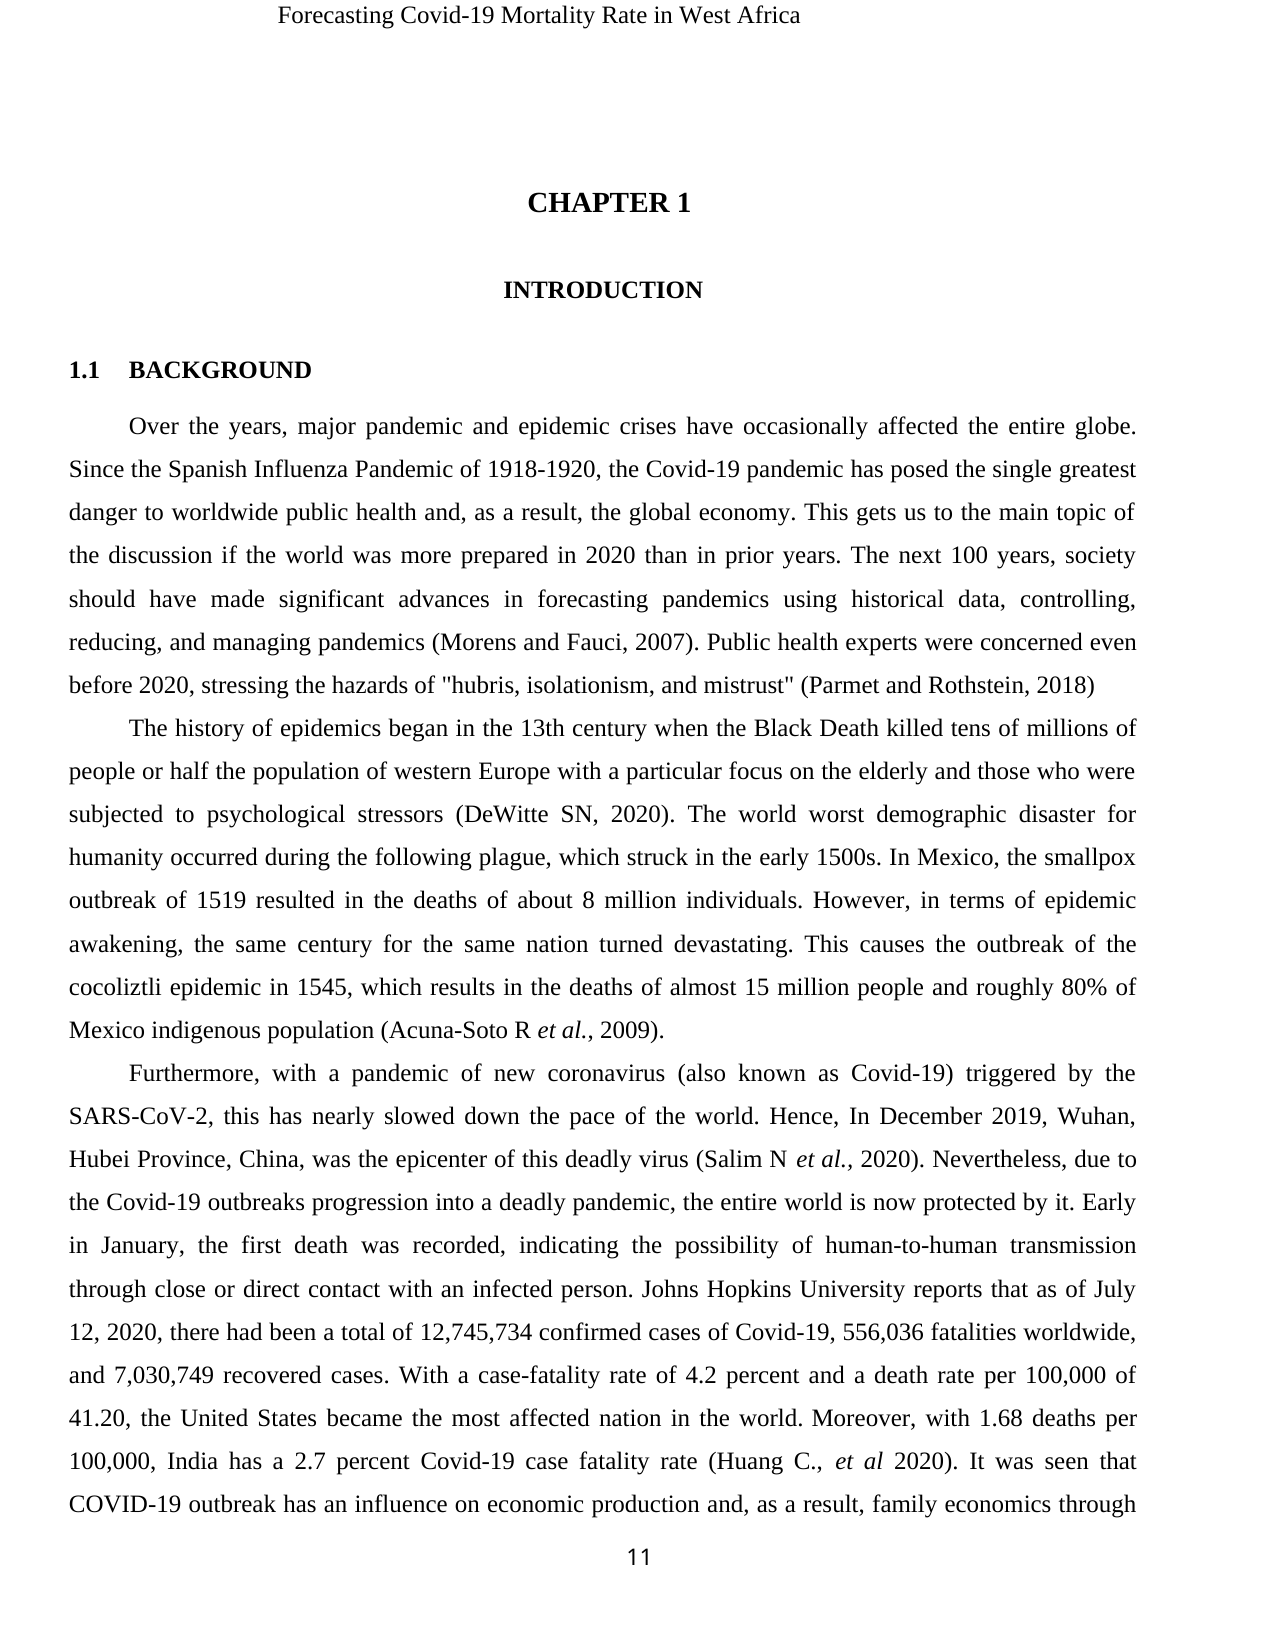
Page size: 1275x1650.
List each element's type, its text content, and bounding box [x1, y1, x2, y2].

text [69, 1058, 1137, 1518]
text Over the years, major pandemic and epidemic crises have occasionally affected the entire globe. Since the Spanish Influenza Pandemic of 1918-1920, the Covid-19 pandemic has posed the single greatest danger to worldwide public health and, as a result, the global economy. This gets us to the main topic of the discussion if the world was more prepared in 2020 than in prior years. The next 100 years, society should have made significant advances in forecasting pandemics using historical data, controlling, reducing, and managing pandemics (Morens and Fauci, 2007). Public health experts were concerned even before 2020, stressing the hazards of "hubris, isolationism, and mistrust" (Parmet and Rothstein, 2018) [69, 411, 1137, 699]
subtitle BACKGROUND [69, 356, 1137, 384]
subtitle INTRODUCTION [69, 275, 1137, 304]
text The history of epidemics began in the 13th century when the Black Death killed tens of millions of people or half the population of western Europe with a particular focus on the elderly and those who were subjected to psychological stressors (DeWitte SN, 2020). The world worst demographic disaster for humanity occurred during the following plague, which struck in the early 1500s. In Mexico, the smallpox outbreak of 1519 resulted in the deaths of about 8 million individuals. However, in terms of epidemic awakening, the same century for the same nation turned devastating. This causes the outbreak of the cocoliztli epidemic in 1545, which results in the deaths of almost 15 million people and roughly 80% of Mexico indigenous population (Acuna-Soto R et al., 2009). [69, 713, 1137, 1044]
